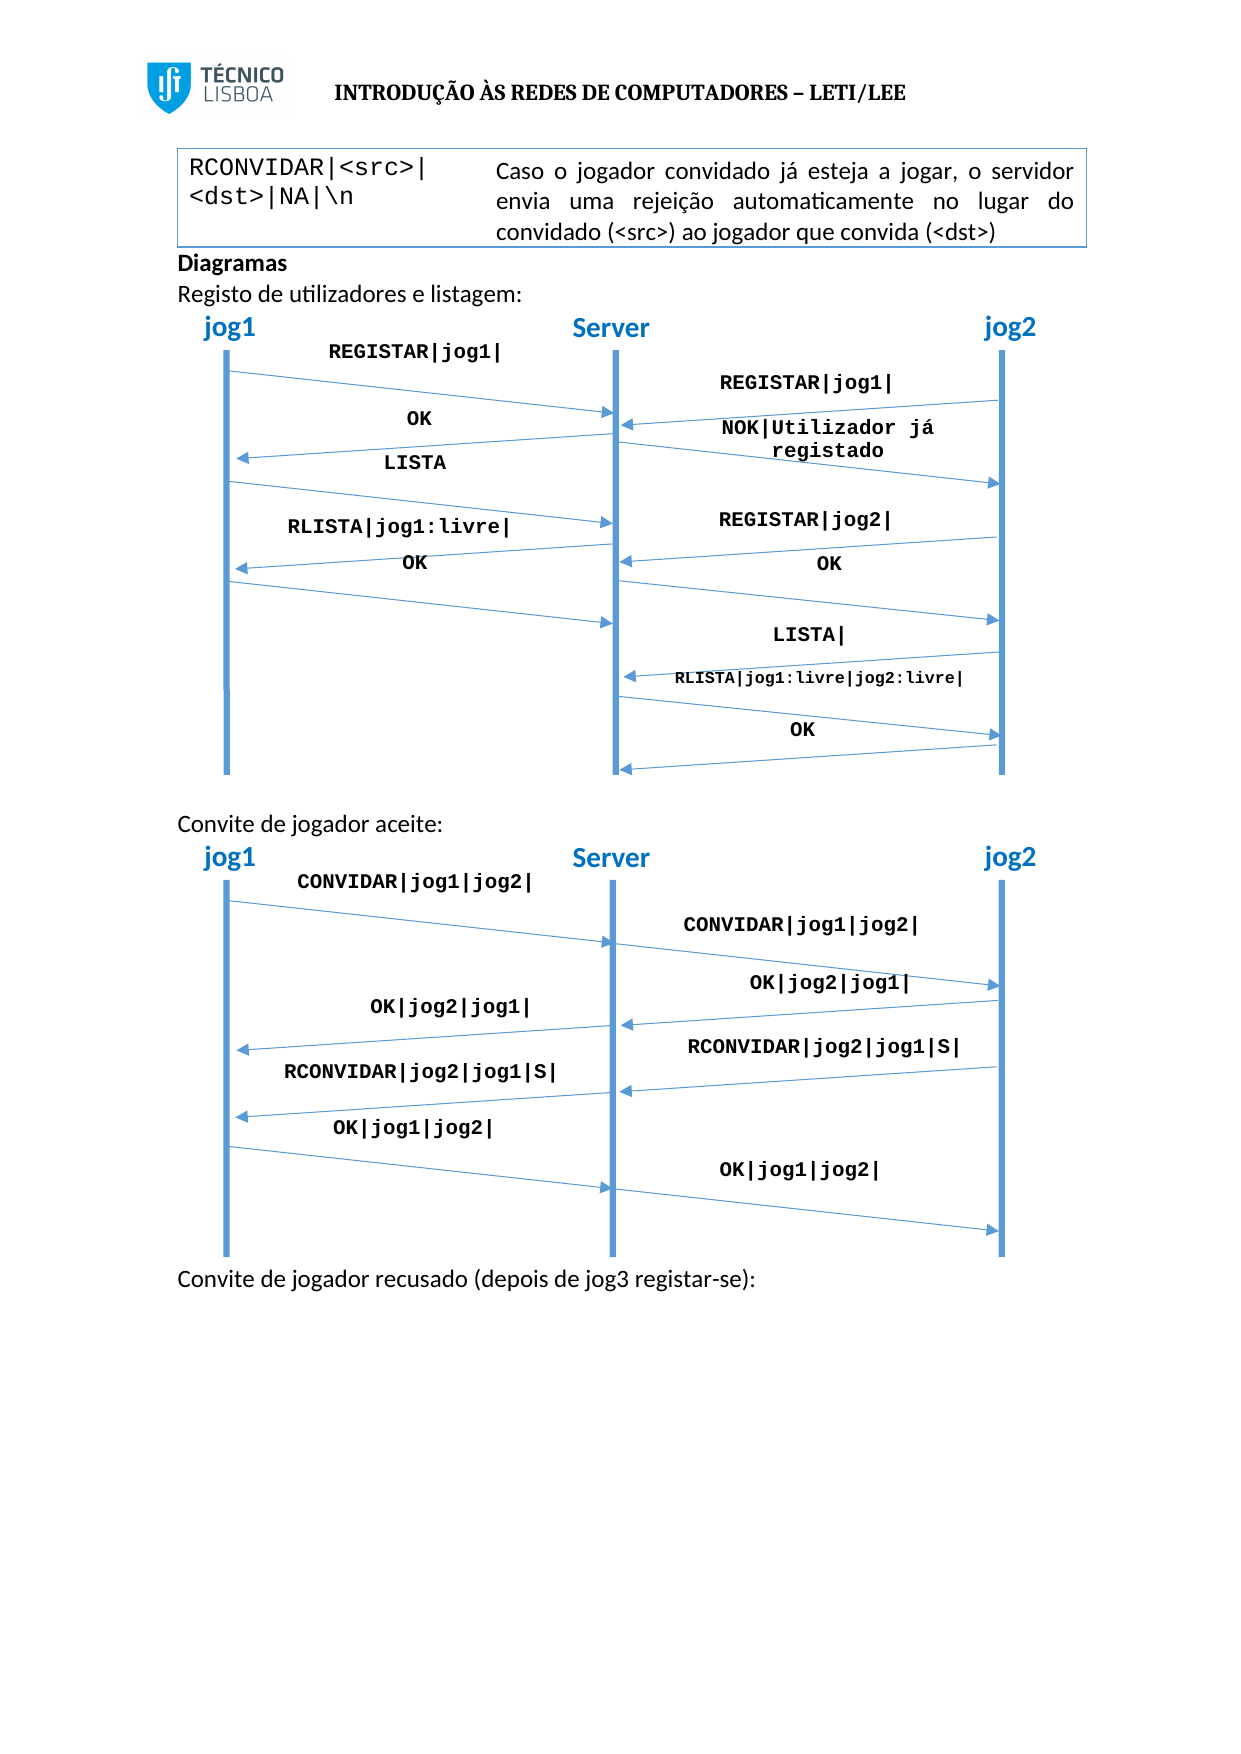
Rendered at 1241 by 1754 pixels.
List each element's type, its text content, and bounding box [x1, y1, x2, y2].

picture [139, 53, 292, 119]
text Convite de jogador aceite: [177, 808, 1063, 838]
text Diagramas [177, 248, 1063, 278]
table_cell RCONVIDAR|<src>|<dst>|NA|\n [178, 149, 484, 246]
text Registo de utilizadores e listagem: [177, 278, 1063, 308]
text Convite de jogador recusado (depois de jog3 registar-se): [177, 1263, 1063, 1294]
table_cell Caso o jogador convidado já esteja a jogar, o servidor envia uma rejeição automaticamente no lugar do convidado (<src>) ao jogador que convida (<dst>) [485, 149, 1086, 246]
